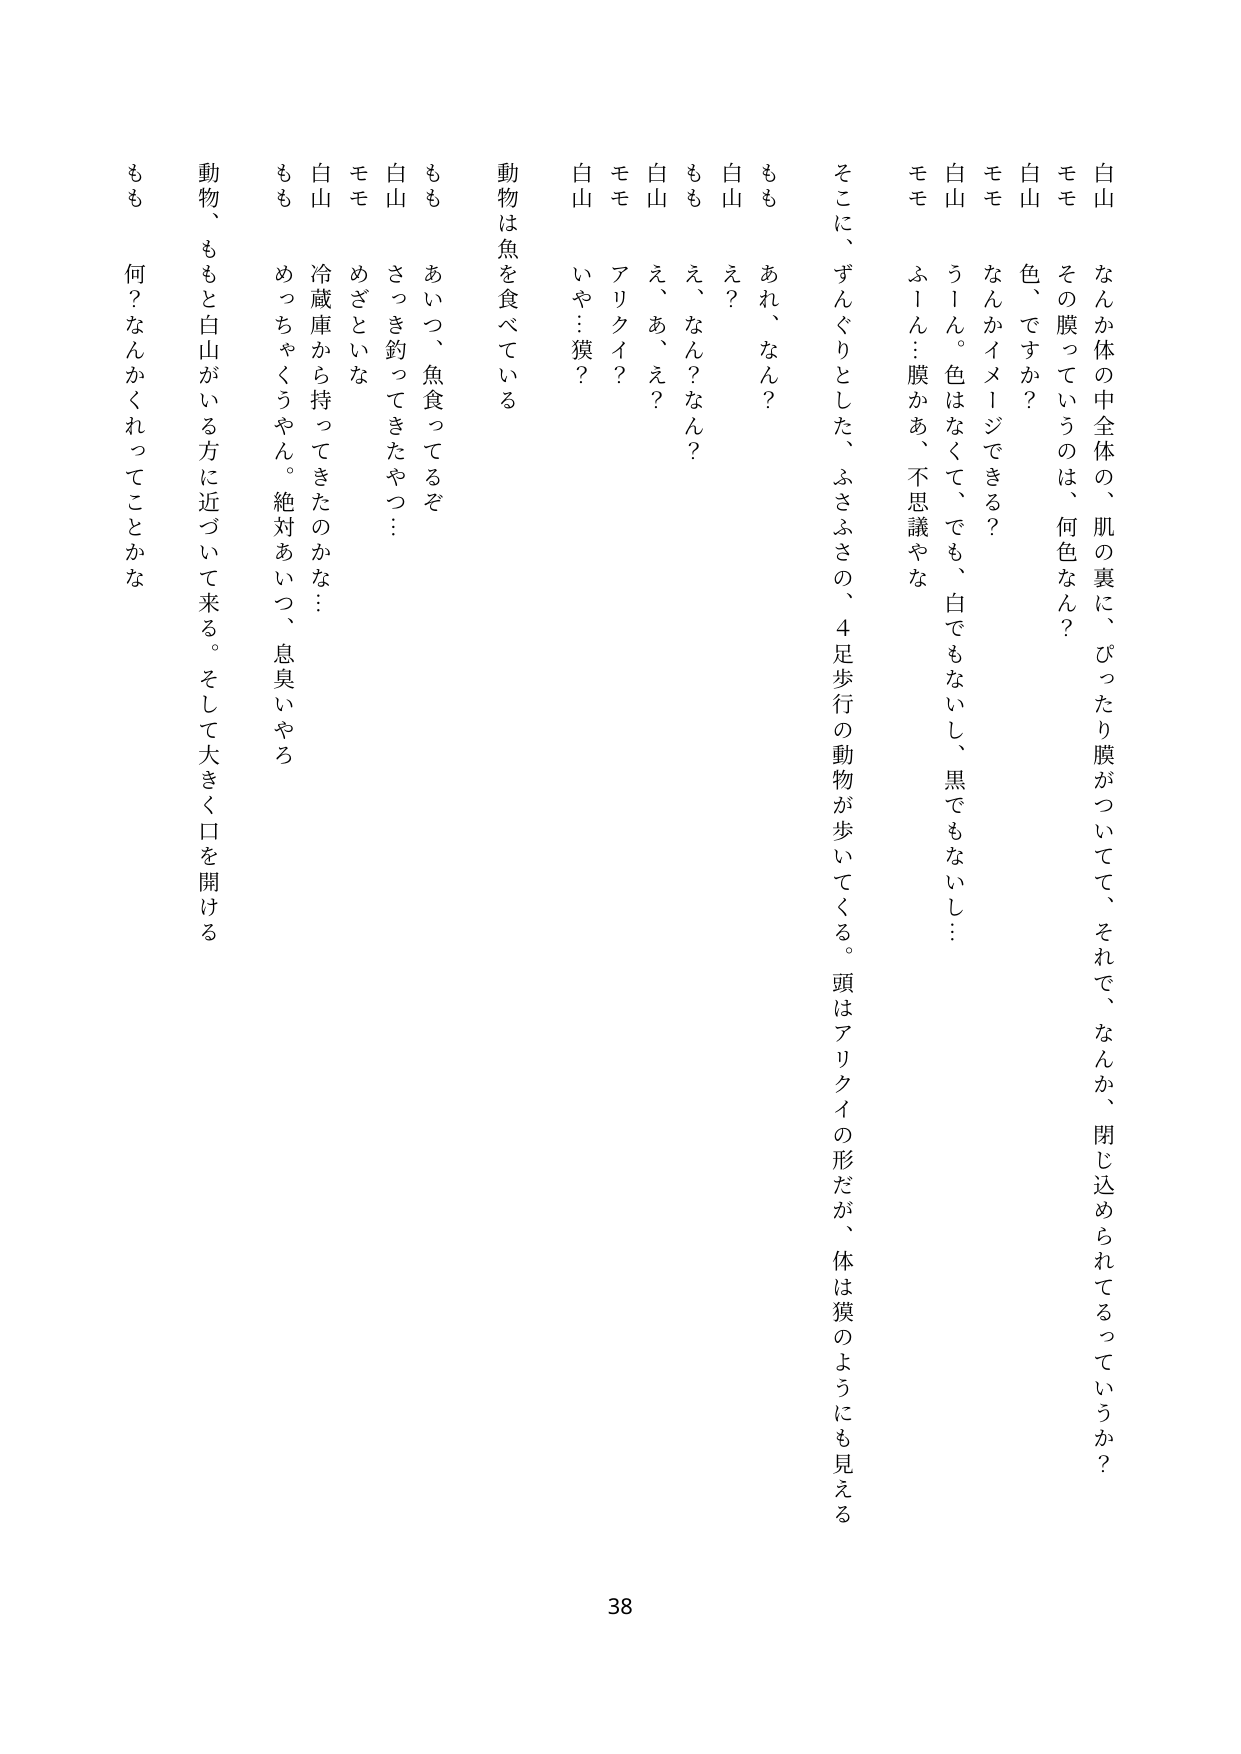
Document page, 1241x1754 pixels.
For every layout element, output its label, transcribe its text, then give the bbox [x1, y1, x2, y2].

text 白山 いや…獏？ [564, 162, 601, 1579]
text モモ その膜っていうのは、何色なん？ [1049, 162, 1086, 1579]
text もも めっちゃくうやん。絶対あいつ、息臭いやろ [266, 162, 303, 1579]
text 白山 うーん。色はなくて、でも、白でもないし、黒でもないし… [937, 162, 974, 1579]
text モモ めざといな [340, 162, 378, 1579]
text もも え、なん？なん？ [676, 162, 713, 1579]
text 白山 冷蔵庫から持ってきたのかな… [303, 162, 340, 1579]
text 白山 なんか体の中全体の、肌の裏に、ぴったり膜がついてて、それで、なんか、閉じ込められてるっていうか？ [1086, 162, 1123, 1579]
text 動物、ももと白山がいる方に近づいて来る。そして大きく口を開ける [191, 162, 228, 1579]
text 白山 色、ですか？ [1012, 162, 1049, 1579]
text モモ アリクイ？ [601, 162, 639, 1579]
text もも あれ、なん？ [751, 162, 788, 1579]
text モモ ふーん…膜かあ、不思議やな [900, 162, 937, 1579]
text 白山 え、あ、え？ [639, 162, 676, 1579]
text もも 何？なんかくれってことかな [117, 162, 154, 1579]
text 白山 え？ [713, 162, 751, 1579]
text 動物は魚を食べている [489, 162, 527, 1579]
text もも あいつ、魚食ってるぞ [415, 162, 452, 1579]
text 白山 さっき釣ってきたやつ… [378, 162, 415, 1579]
text そこに、ずんぐりとした、ふさふさの、４足歩行の動物が歩いてくる。頭はアリクイの形だが、体は獏のようにも見える [825, 162, 862, 1579]
text モモ なんかイメージできる？ [974, 162, 1012, 1579]
